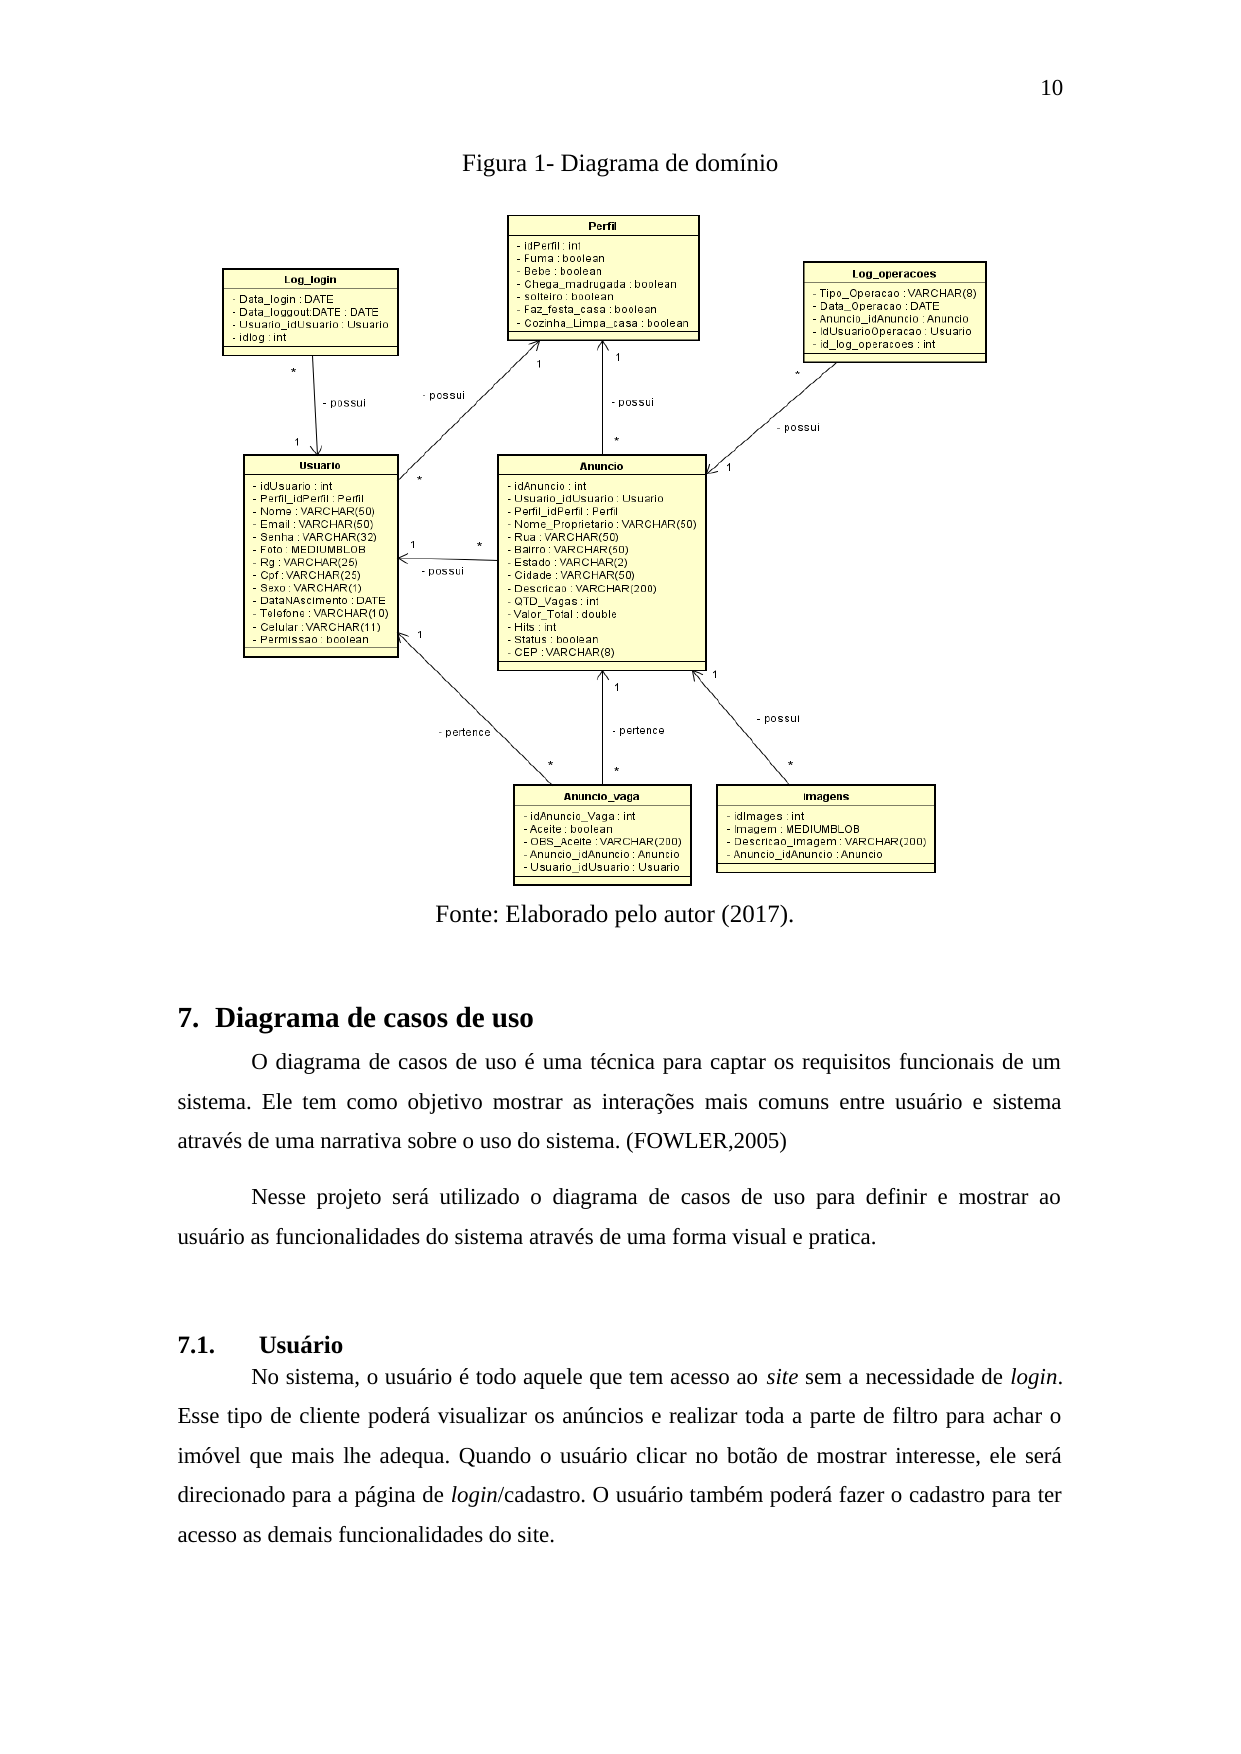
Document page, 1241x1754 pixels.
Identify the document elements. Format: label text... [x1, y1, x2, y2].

text No sistema, o usuário é todo aquele que tem acesso ao site sem a necessidade de login. Esse tipo de cliente poderá visualizar os anúncios e realizar toda a parte de filtro para achar o imóvel que mais lhe adequa. Quando o usuário clicar no botão de mostrar interesse, ele será direcionado para a página de login/cadastro. O usuário também poderá fazer o cadastro para ter acesso as demais funcionalidades do site. [177, 1363, 1063, 1547]
subtitle Usuário [177, 1330, 1063, 1359]
subtitle Diagrama de casos de uso [177, 1000, 1063, 1033]
text O diagrama de casos de uso é uma técnica para captar os requisitos funcionais de um sistema. Ele tem como objetivo mostrar as interações mais comuns entre usuário e sistema através de uma narrativa sobre o uso do sistema. (FOWLER,2005) [177, 1048, 1063, 1154]
text Nesse projeto será utilizado o diagrama de casos de uso para definir e mostrar ao usuário as funcionalidades do sistema através de uma forma visual e pratica. [177, 1183, 1063, 1249]
text Figura 1- Diagrama de domínio [177, 148, 1063, 176]
picture [183, 193, 1046, 895]
